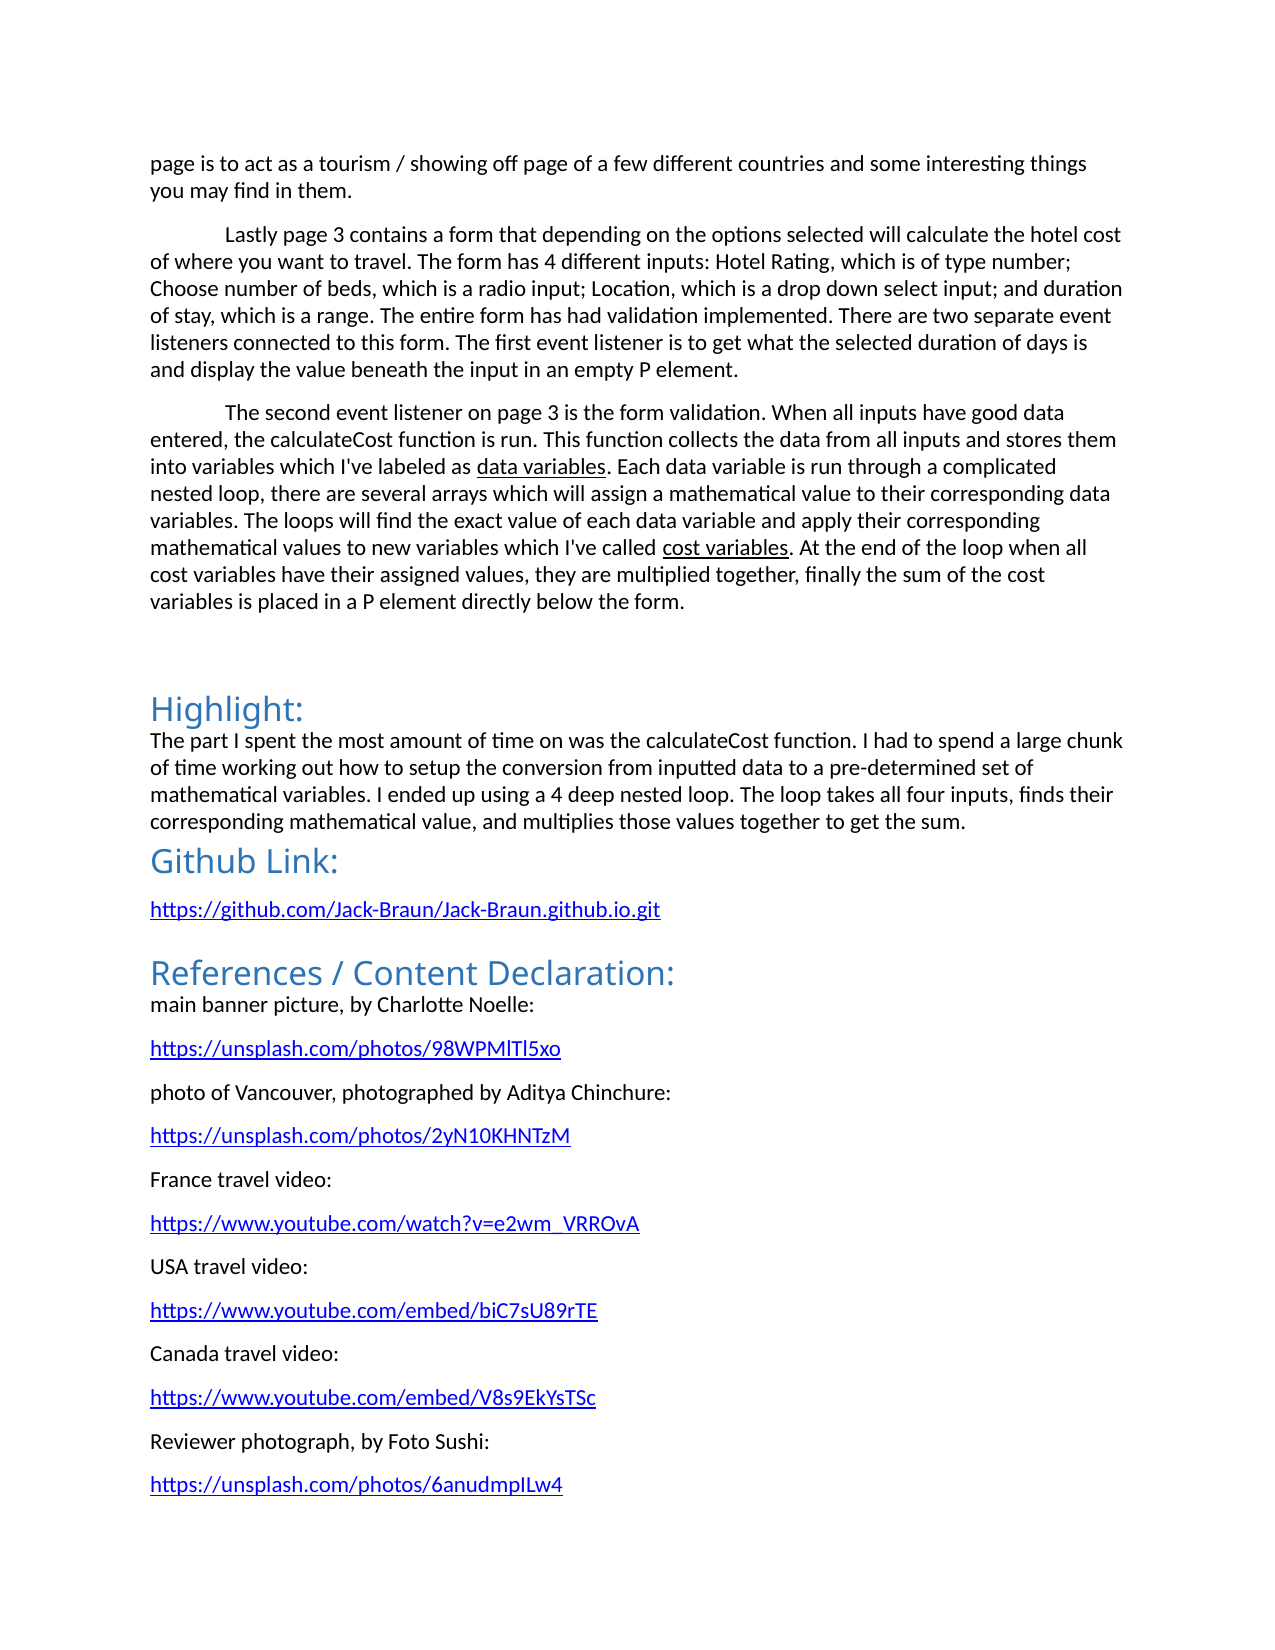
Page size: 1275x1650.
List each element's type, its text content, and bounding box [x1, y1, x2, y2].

text Highlight: [150, 700, 1125, 727]
text https://www.youtube.com/embed/biC7sU89rTE [150, 1297, 1125, 1324]
text photo of Vancouver, photographed by Aditya Chinchure: [150, 1078, 1125, 1105]
text https://github.com/Jack-Braun/Jack-Braun.github.io.git [150, 896, 1125, 922]
text https://unsplash.com/photos/2yN10KHNTzM [150, 1122, 1125, 1149]
text Lastly page 3 contains a form that depending on the options selected will calculate the hotel cost of where you want to travel. The form has 4 different inputs: Hotel Rating, which is of type number; Choose number of beds, which is a radio input; Location, which is a drop down select input; and duration of stay, which is a range. The entire form has had validation implemented. There are two separate event listeners connected to this form. The first event listener is to get what the selected duration of days is and display the value beneath the input in an empty P element. [150, 221, 1125, 382]
text https://www.youtube.com/watch?v=e2wm_VRROvA [150, 1209, 1125, 1236]
text https://www.youtube.com/embed/V8s9EkYsTSc [150, 1384, 1125, 1411]
text https://unsplash.com/photos/98WPMlTl5xo [150, 1035, 1125, 1062]
text References / Content Declaration: [150, 964, 1125, 991]
text Github Link: [150, 852, 1125, 879]
text https://unsplash.com/photos/6anudmpILw4 [150, 1471, 1125, 1498]
text Reviewer photograph, by Foto Sushi: [150, 1428, 1125, 1454]
text The part I spent the most amount of time on was the calculateCost function. I had to spend a large chunk of time working out how to setup the conversion from inputted data to a pre-determined set of mathematical variables. I ended up using a 4 deep nested loop. The loop takes all four inputs, finds their corresponding mathematical value, and multiplies those values together to get the sum. [150, 727, 1125, 835]
text The second event listener on page 3 is the form validation. When all inputs have good data entered, the calculateCost function is run. This function collects the data from all inputs and stores them into variables which I've labeled as data variables. Each data variable is run through a complicated nested loop, there are several arrays which will assign a mathematical value to their corresponding data variables. The loops will find the exact value of each data variable and apply their corresponding mathematical values to new variables which I've called cost variables. At the end of the loop when all cost variables have their assigned values, they are multiplied together, finally the sum of the cost variables is placed in a P element directly below the form. [150, 399, 1125, 615]
text France travel video: [150, 1166, 1125, 1193]
text main banner picture, by Charlotte Noelle: [150, 991, 1125, 1018]
text Canada travel video: [150, 1340, 1125, 1367]
text USA travel video: [150, 1253, 1125, 1280]
